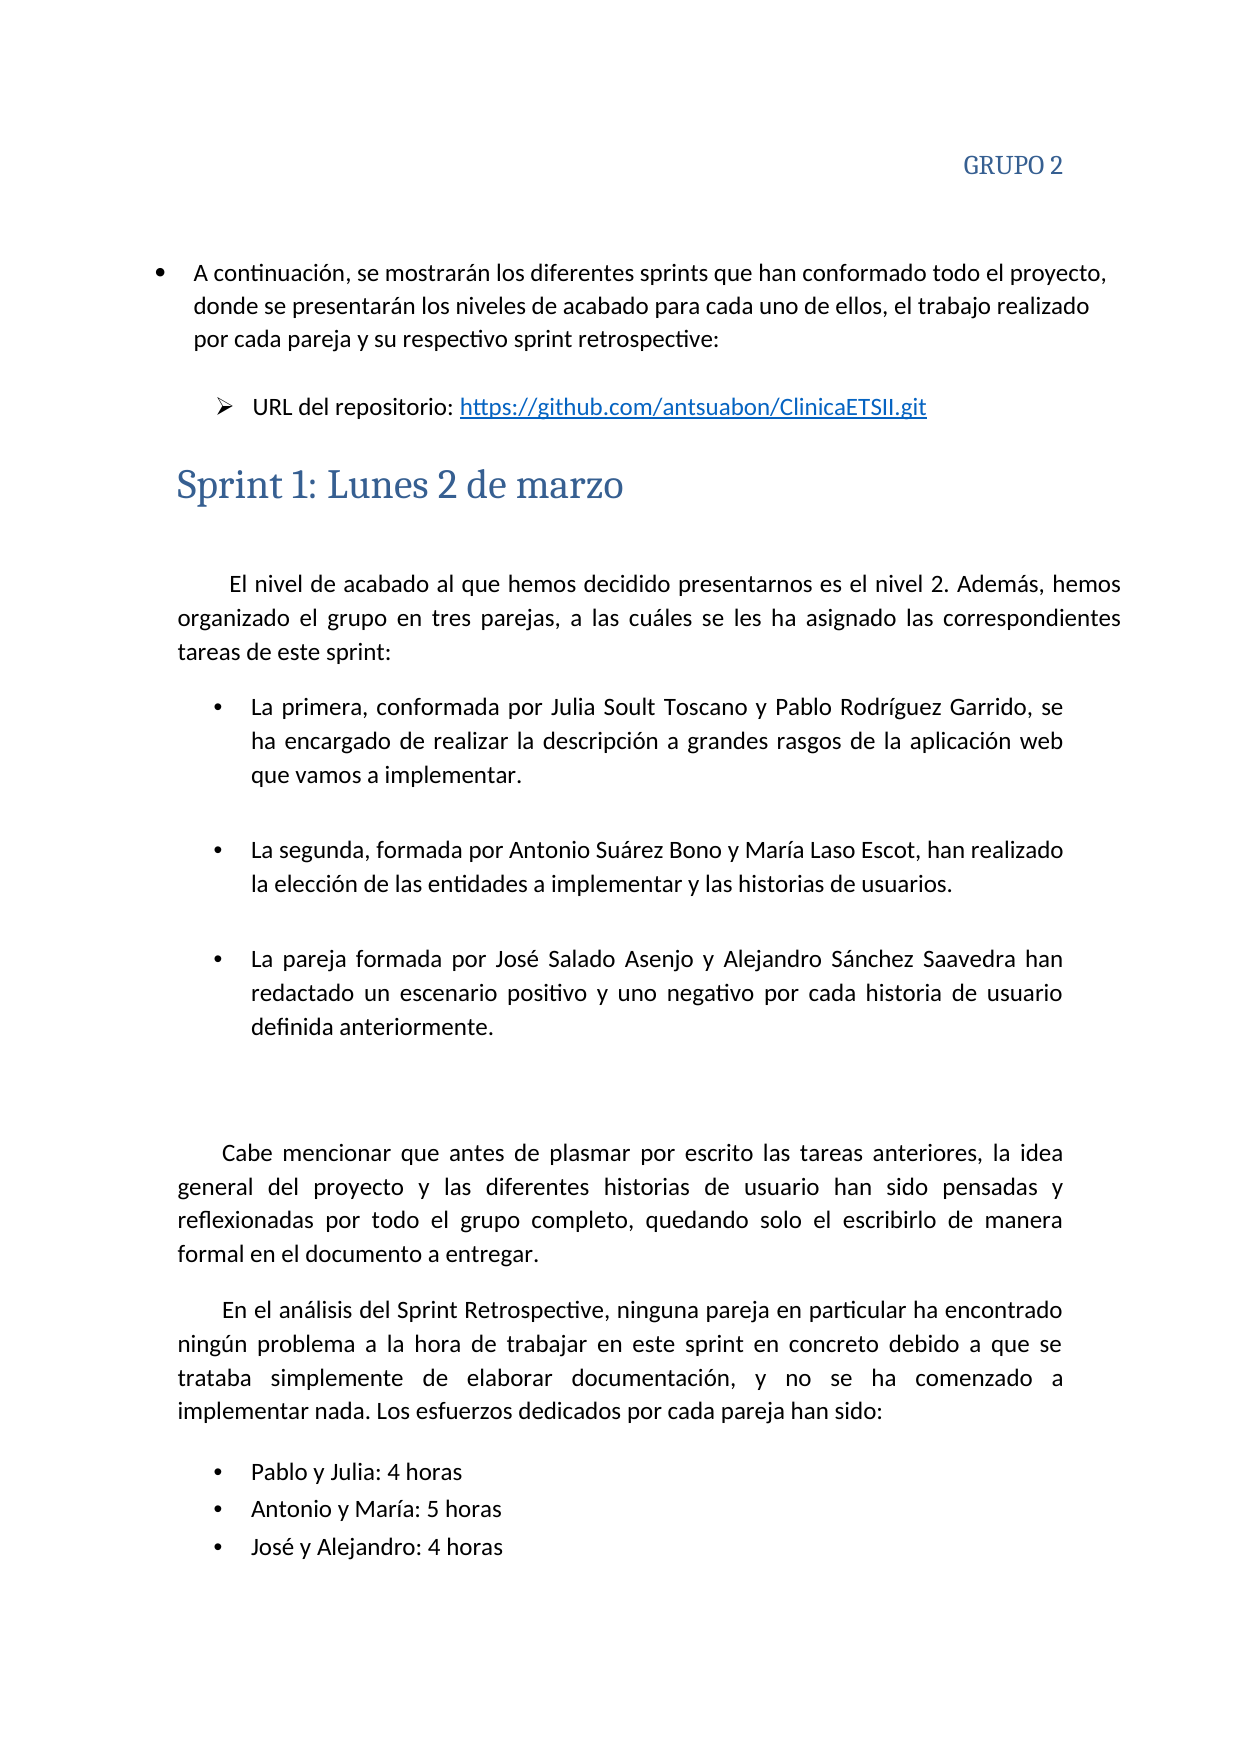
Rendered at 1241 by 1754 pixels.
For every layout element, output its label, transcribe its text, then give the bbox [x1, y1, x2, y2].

list Pablo y Julia: 4 horas [213, 1456, 1064, 1487]
text El nivel de acabado al que hemos decidido presentarnos es el nivel 2. Además, hemos organizado el grupo en tres parejas, a las cuáles se les ha asignado las correspondientes tareas de este sprint: [177, 568, 1122, 667]
list Antonio y María: 5 horas [213, 1494, 1064, 1524]
list La segunda, formada por Antonio Suárez Bono y María Laso Escot, han realizado la elección de las entidades a implementar y las historias de usuarios. [213, 834, 1064, 899]
subtitle Sprint 1: Lunes 2 de marzo [177, 461, 1122, 509]
list José y Alejandro: 4 horas [213, 1531, 1064, 1562]
subtitle A continuación, se mostrarán los diferentes sprints que han conformado todo el proyecto, donde se presentarán los niveles de acabado para cada uno de ellos, el trabajo realizado por cada pareja y su respectivo sprint retrospective: [156, 258, 1122, 354]
list URL del repositorio: https://github.com/antsuabon/ClinicaETSII.git [215, 391, 1122, 422]
list La primera, conformada por Julia Soult Toscano y Pablo Rodríguez Garrido, se ha encargado de realizar la descripción a grandes rasgos de la aplicación web que vamos a implementar. [213, 691, 1064, 789]
list La pareja formada por José Salado Asenjo y Alejandro Sánchez Saavedra han redactado un escenario positivo y uno negativo por cada historia de usuario definida anteriormente. [213, 943, 1064, 1042]
text Cabe mencionar que antes de plasmar por escrito las tareas anteriores, la idea general del proyecto y las diferentes historias de usuario han sido pensadas y reflexionadas por todo el grupo completo, quedando solo el escribirlo de manera formal en el documento a entregar. [177, 1137, 1064, 1269]
text En el análisis del Sprint Retrospective, ninguna pareja en particular ha encontrado ningún problema a la hora de trabajar en este sprint en concreto debido a que se trataba simplemente de elaborar documentación, y no se ha comenzado a implementar nada. Los esfuerzos dedicados por cada pareja han sido: [177, 1294, 1064, 1426]
text GRUPO 2 [118, 150, 1063, 181]
